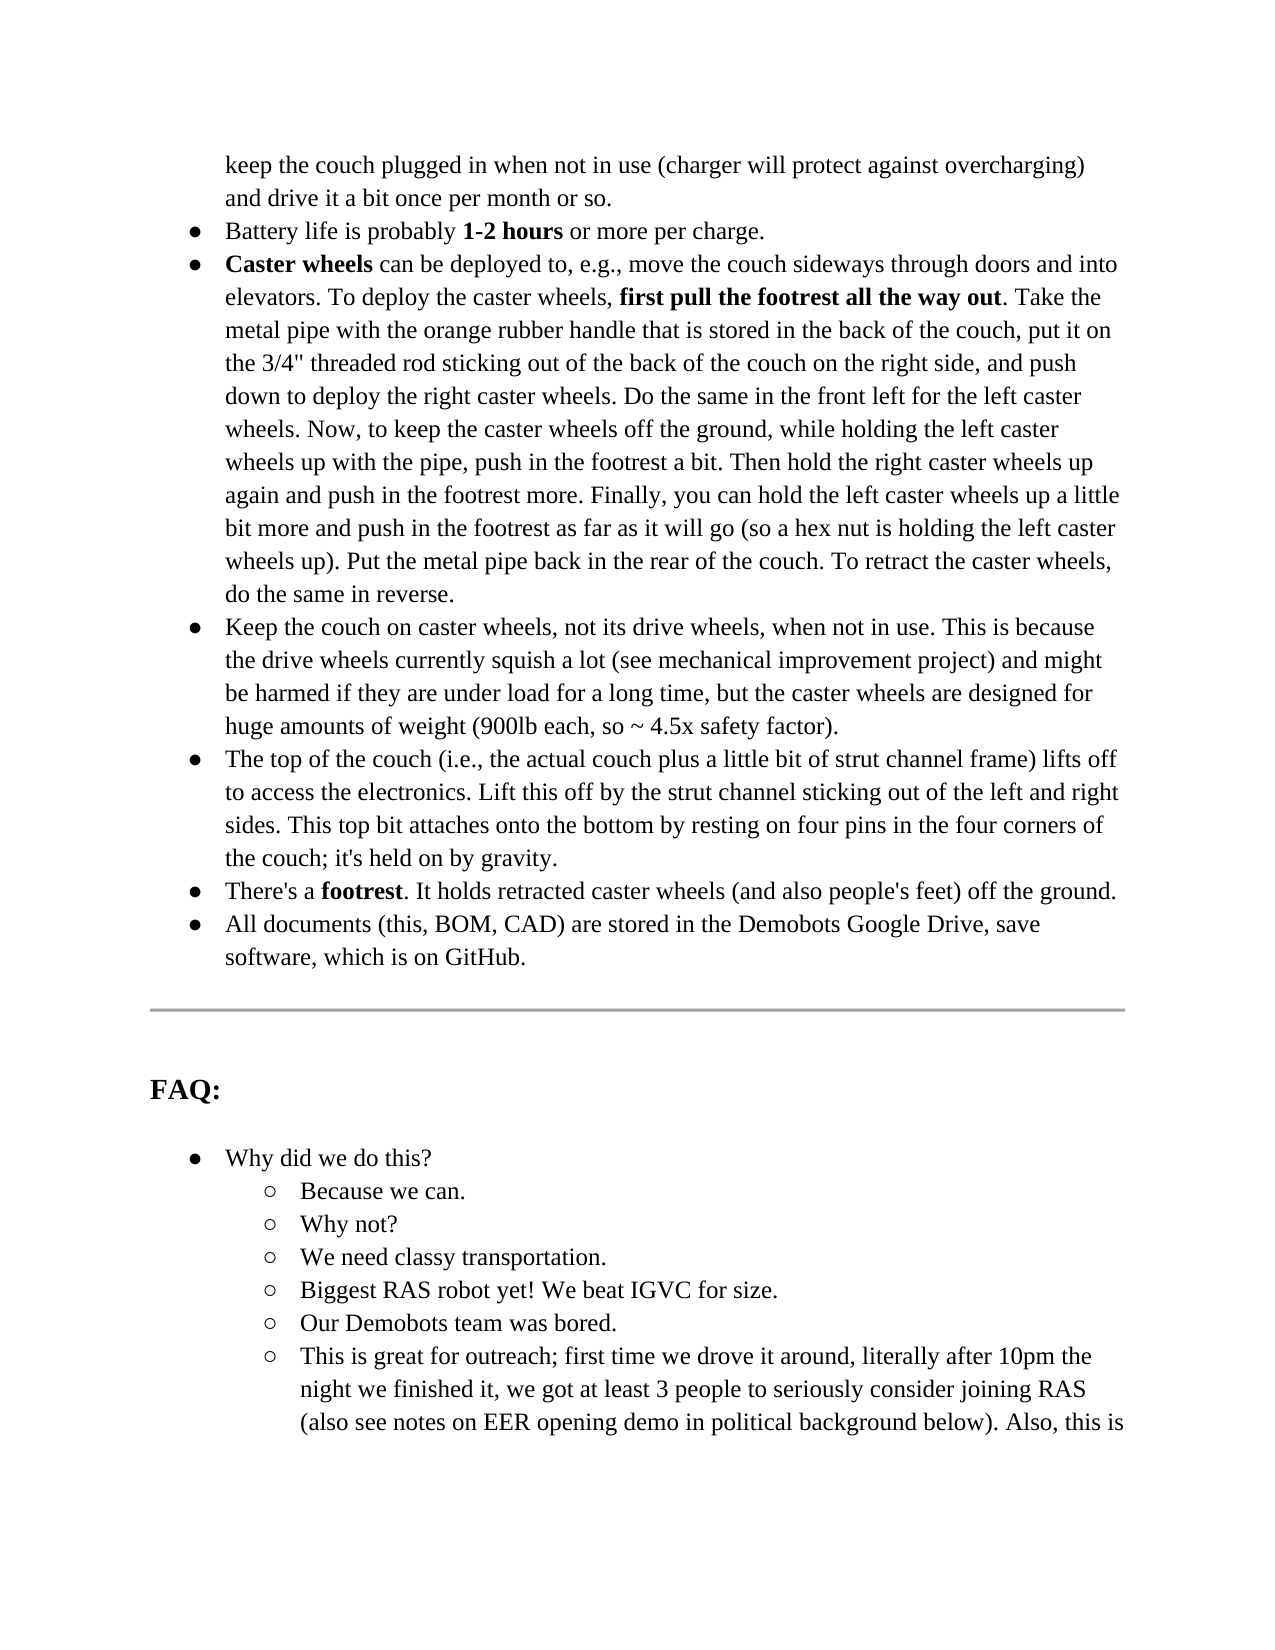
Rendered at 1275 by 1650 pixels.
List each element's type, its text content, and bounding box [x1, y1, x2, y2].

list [187, 150, 1125, 212]
list Why not? [262, 1209, 1125, 1238]
list Keep the couch on caster wheels, not its drive wheels, when not in use. This is because the drive wheels currently squish a lot (see mechanical improvement project) and might be harmed if they are under load for a long time, but the caster wheels are designed for huge amounts of weight (900lb each, so ~ 4.5x safety factor). [187, 612, 1125, 740]
list Biggest RAS robot yet! We beat IGVC for size. [262, 1275, 1125, 1304]
list Because we can. [262, 1176, 1125, 1205]
list All documents (this, BOM, CAD) are stored in the Demobots Google Drive, save software, which is on GitHub. [187, 909, 1125, 971]
list Our Demobots team was bored. [262, 1308, 1125, 1337]
list There's a footrest. It holds retracted caster wheels (and also people's feet) off the ground. [187, 876, 1125, 905]
text FAQ: [150, 1072, 1125, 1105]
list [262, 1341, 1125, 1436]
list We need classy transportation. [262, 1242, 1125, 1271]
list Battery life is probably 1-2 hours or more per charge. [187, 216, 1125, 245]
list Why did we do this? [187, 1143, 1125, 1172]
list The top of the couch (i.e., the actual couch plus a little bit of strut channel frame) lifts off to access the electronics. Lift this off by the strut channel sticking out of the left and right sides. This top bit attaches onto the bottom by resting on four pins in the four corners of the couch; it's held on by gravity. [187, 744, 1125, 872]
list Caster wheels can be deployed to, e.g., move the couch sideways through doors and into elevators. To deploy the caster wheels, first pull the footrest all the way out. Take the metal pipe with the orange rubber handle that is stored in the back of the couch, put it on the 3/4" threaded rod sticking out of the back of the couch on the right side, and push down to deploy the right caster wheels. Do the same in the front left for the left caster wheels. Now, to keep the caster wheels off the ground, while holding the left caster wheels up with the pipe, push in the footrest a bit. Then hold the right caster wheels up again and push in the footrest more. Finally, you can hold the left caster wheels up a little bit more and push in the footrest as far as it will go (so a hex nut is holding the left caster wheels up). Put the metal pipe back in the rear of the couch. To retract the caster wheels, do the same in reverse. [187, 249, 1125, 608]
